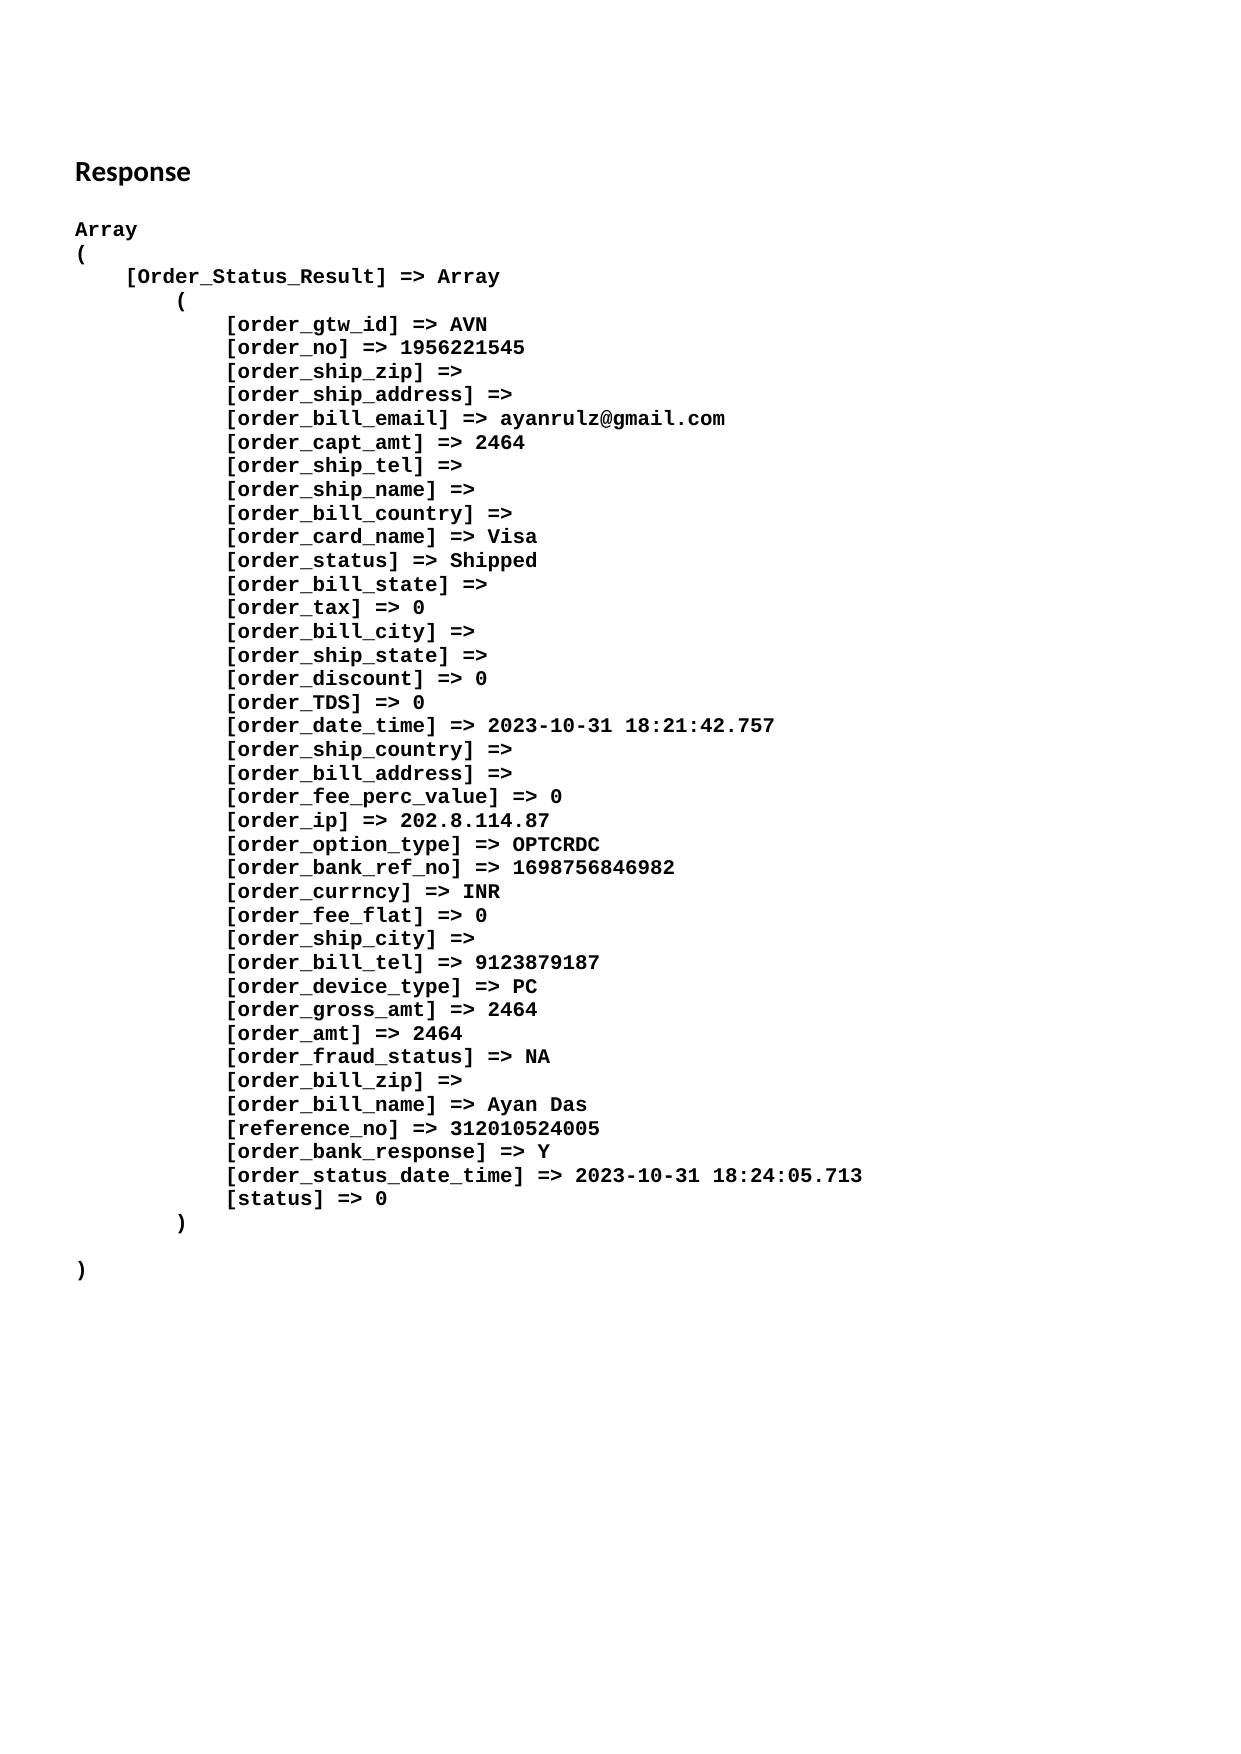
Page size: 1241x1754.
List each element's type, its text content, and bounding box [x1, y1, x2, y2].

text ) [75, 1259, 1165, 1283]
text [order_option_type] => OPTCRDC [75, 834, 1165, 857]
text [order_gtw_id] => AVN [75, 313, 1165, 337]
text [order_tax] => 0 [75, 597, 1165, 621]
text [order_gross_amt] => 2464 [75, 999, 1165, 1023]
text [status] => 0 [75, 1188, 1165, 1212]
text [order_fee_perc_value] => 0 [75, 786, 1165, 810]
text [order_bill_country] => [75, 503, 1165, 526]
text [order_bill_address] => [75, 763, 1165, 786]
text [order_device_type] => PC [75, 976, 1165, 999]
text [order_ship_city] => [75, 928, 1165, 952]
text [order_ip] => 202.8.114.87 [75, 810, 1165, 834]
text [order_bill_zip] => [75, 1070, 1165, 1094]
text [order_fee_flat] => 0 [75, 905, 1165, 928]
text [order_bill_state] => [75, 574, 1165, 597]
text [order_amt] => 2464 [75, 1023, 1165, 1047]
text [order_capt_amt] => 2464 [75, 432, 1165, 455]
text [order_ship_zip] => [75, 361, 1165, 384]
text Response [75, 153, 1165, 188]
text [order_bank_response] => Y [75, 1141, 1165, 1165]
text [order_ship_tel] => [75, 455, 1165, 479]
text [order_bill_city] => [75, 621, 1165, 644]
text [order_status_date_time] => 2023-10-31 18:24:05.713 [75, 1165, 1165, 1188]
text [order_discount] => 0 [75, 668, 1165, 692]
text [order_card_name] => Visa [75, 526, 1165, 550]
text [order_ship_name] => [75, 479, 1165, 503]
text [order_date_time] => 2023-10-31 18:21:42.757 [75, 716, 1165, 739]
text [order_bill_tel] => 9123879187 [75, 952, 1165, 976]
text ( [75, 243, 1165, 266]
text [order_status] => Shipped [75, 550, 1165, 574]
text [order_TDS] => 0 [75, 692, 1165, 716]
text [order_ship_state] => [75, 644, 1165, 668]
text [order_no] => 1956221545 [75, 337, 1165, 361]
text [Order_Status_Result] => Array [75, 266, 1165, 290]
text [reference_no] => 312010524005 [75, 1117, 1165, 1141]
text ) [75, 1212, 1165, 1236]
text [order_currncy] => INR [75, 881, 1165, 905]
text Array [75, 219, 1165, 243]
text ( [75, 290, 1165, 313]
text [order_fraud_status] => NA [75, 1047, 1165, 1070]
text [order_ship_country] => [75, 739, 1165, 763]
text [order_bill_name] => Ayan Das [75, 1094, 1165, 1117]
text [order_bill_email] => ayanrulz@gmail.com [75, 408, 1165, 432]
text [order_bank_ref_no] => 1698756846982 [75, 857, 1165, 881]
text [order_ship_address] => [75, 384, 1165, 408]
